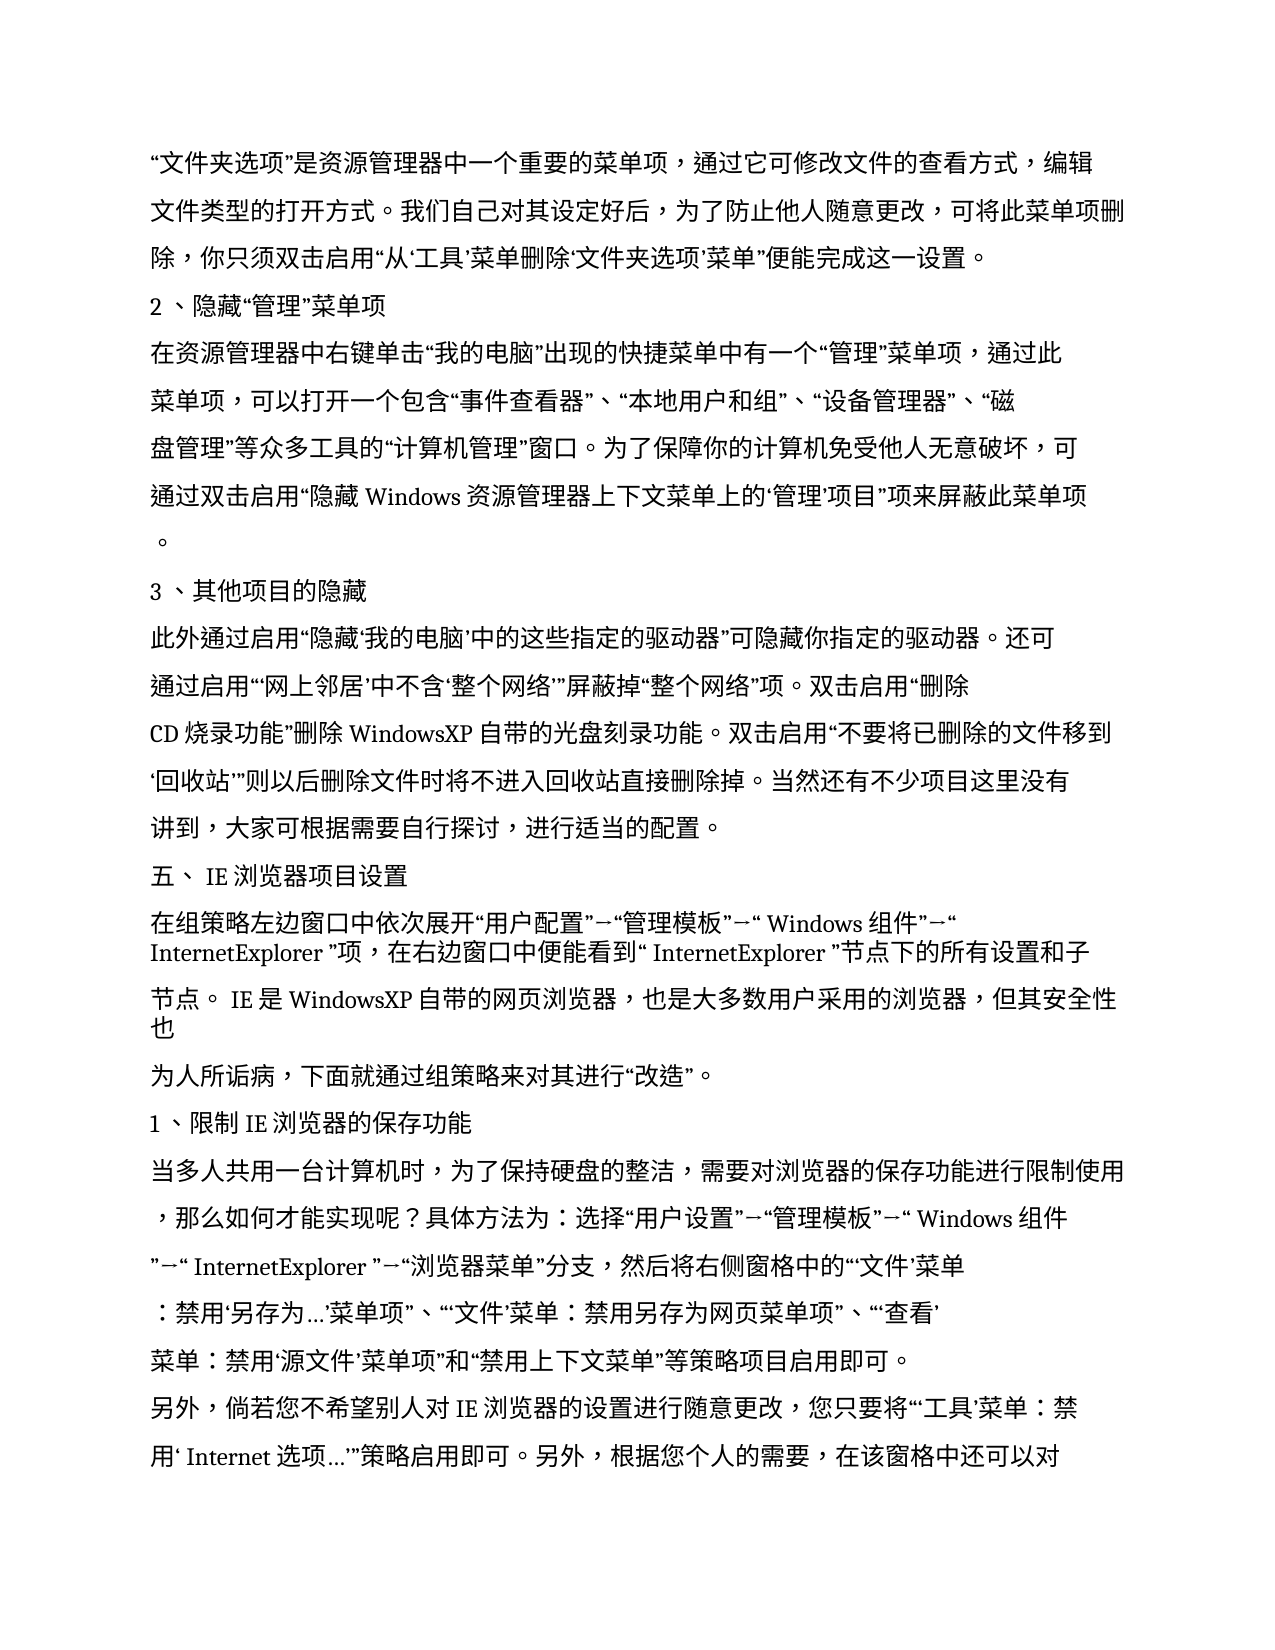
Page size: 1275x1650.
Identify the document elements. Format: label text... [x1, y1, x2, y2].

text 另外，倘若您不希望别人对 IE 浏览器的设置进行随意更改，您只要将“‘工具’菜单：禁 [150, 1395, 1125, 1424]
text 用‘ Internet 选项…’”策略启用即可。另外，根据您个人的需要，在该窗格中还可以对 [150, 1442, 1125, 1471]
text 讲到，大家可根据需要自行探讨，进行适当的配置。 [150, 815, 1125, 844]
text 菜单：禁用‘源文件’菜单项”和“禁用上下文菜单”等策略项目启用即可。 [150, 1347, 1125, 1376]
text 文件类型的打开方式。我们自己对其设定好后，为了防止他人随意更改，可将此菜单项删 [150, 197, 1125, 226]
text 菜单项，可以打开一个包含“事件查看器”、“本地用户和组”、“设备管理器”、“磁 [150, 387, 1125, 416]
text 在组策略左边窗口中依次展开“用户配置”→“管理模板”→“ Windows 组件”→“ InternetExplorer ”项，在右边窗口中便能看到“ InternetExplorer ”节点下的所有设置和子 [150, 910, 1125, 967]
text ‘回收站’”则以后删除文件时将不进入回收站直接删除掉。当然还有不少项目这里没有 [150, 767, 1125, 796]
text 3 、其他项目的隐藏 [150, 577, 1125, 606]
text 盘管理”等众多工具的“计算机管理”窗口。为了保障你的计算机免受他人无意破坏，可 [150, 435, 1125, 464]
text ”→“ InternetExplorer ”→“浏览器菜单”分支，然后将右侧窗格中的“‘文件’菜单 [150, 1252, 1125, 1281]
text ，那么如何才能实现呢？具体方法为：选择“用户设置”→“管理模板”→“ Windows 组件 [150, 1205, 1125, 1234]
text 为人所诟病，下面就通过组策略来对其进行“改造”。 [150, 1062, 1125, 1091]
text “文件夹选项”是资源管理器中一个重要的菜单项，通过它可修改文件的查看方式，编辑 [150, 150, 1125, 179]
text 节点。 IE 是 WindowsXP 自带的网页浏览器，也是大多数用户采用的浏览器，但其安全性也 [150, 986, 1125, 1044]
text 在资源管理器中右键单击“我的电脑”出现的快捷菜单中有一个“管理”菜单项，通过此 [150, 340, 1125, 369]
text 此外通过启用“隐藏‘我的电脑’中的这些指定的驱动器”可隐藏你指定的驱动器。还可 [150, 625, 1125, 654]
text 通过双击启用“隐藏 Windows 资源管理器上下文菜单上的‘管理’项目”项来屏蔽此菜单项 [150, 482, 1125, 511]
text 当多人共用一台计算机时，为了保持硬盘的整洁，需要对浏览器的保存功能进行限制使用 [150, 1157, 1125, 1186]
text 1 、限制 IE 浏览器的保存功能 [150, 1110, 1125, 1139]
text 2 、隐藏“管理”菜单项 [150, 292, 1125, 321]
text 除，你只须双击启用“从‘工具’菜单删除‘文件夹选项’菜单”便能完成这一设置。 [150, 245, 1125, 274]
text ：禁用‘另存为…’菜单项”、“‘文件’菜单：禁用另存为网页菜单项”、“‘查看’ [150, 1300, 1125, 1329]
text CD 烧录功能”删除 WindowsXP 自带的光盘刻录功能。双击启用“不要将已删除的文件移到 [150, 720, 1125, 749]
text 五、 IE 浏览器项目设置 [150, 862, 1125, 891]
text 通过启用“‘网上邻居’中不含‘整个网络’”屏蔽掉“整个网络”项。双击启用“删除 [150, 672, 1125, 701]
text 。 [150, 530, 1125, 559]
